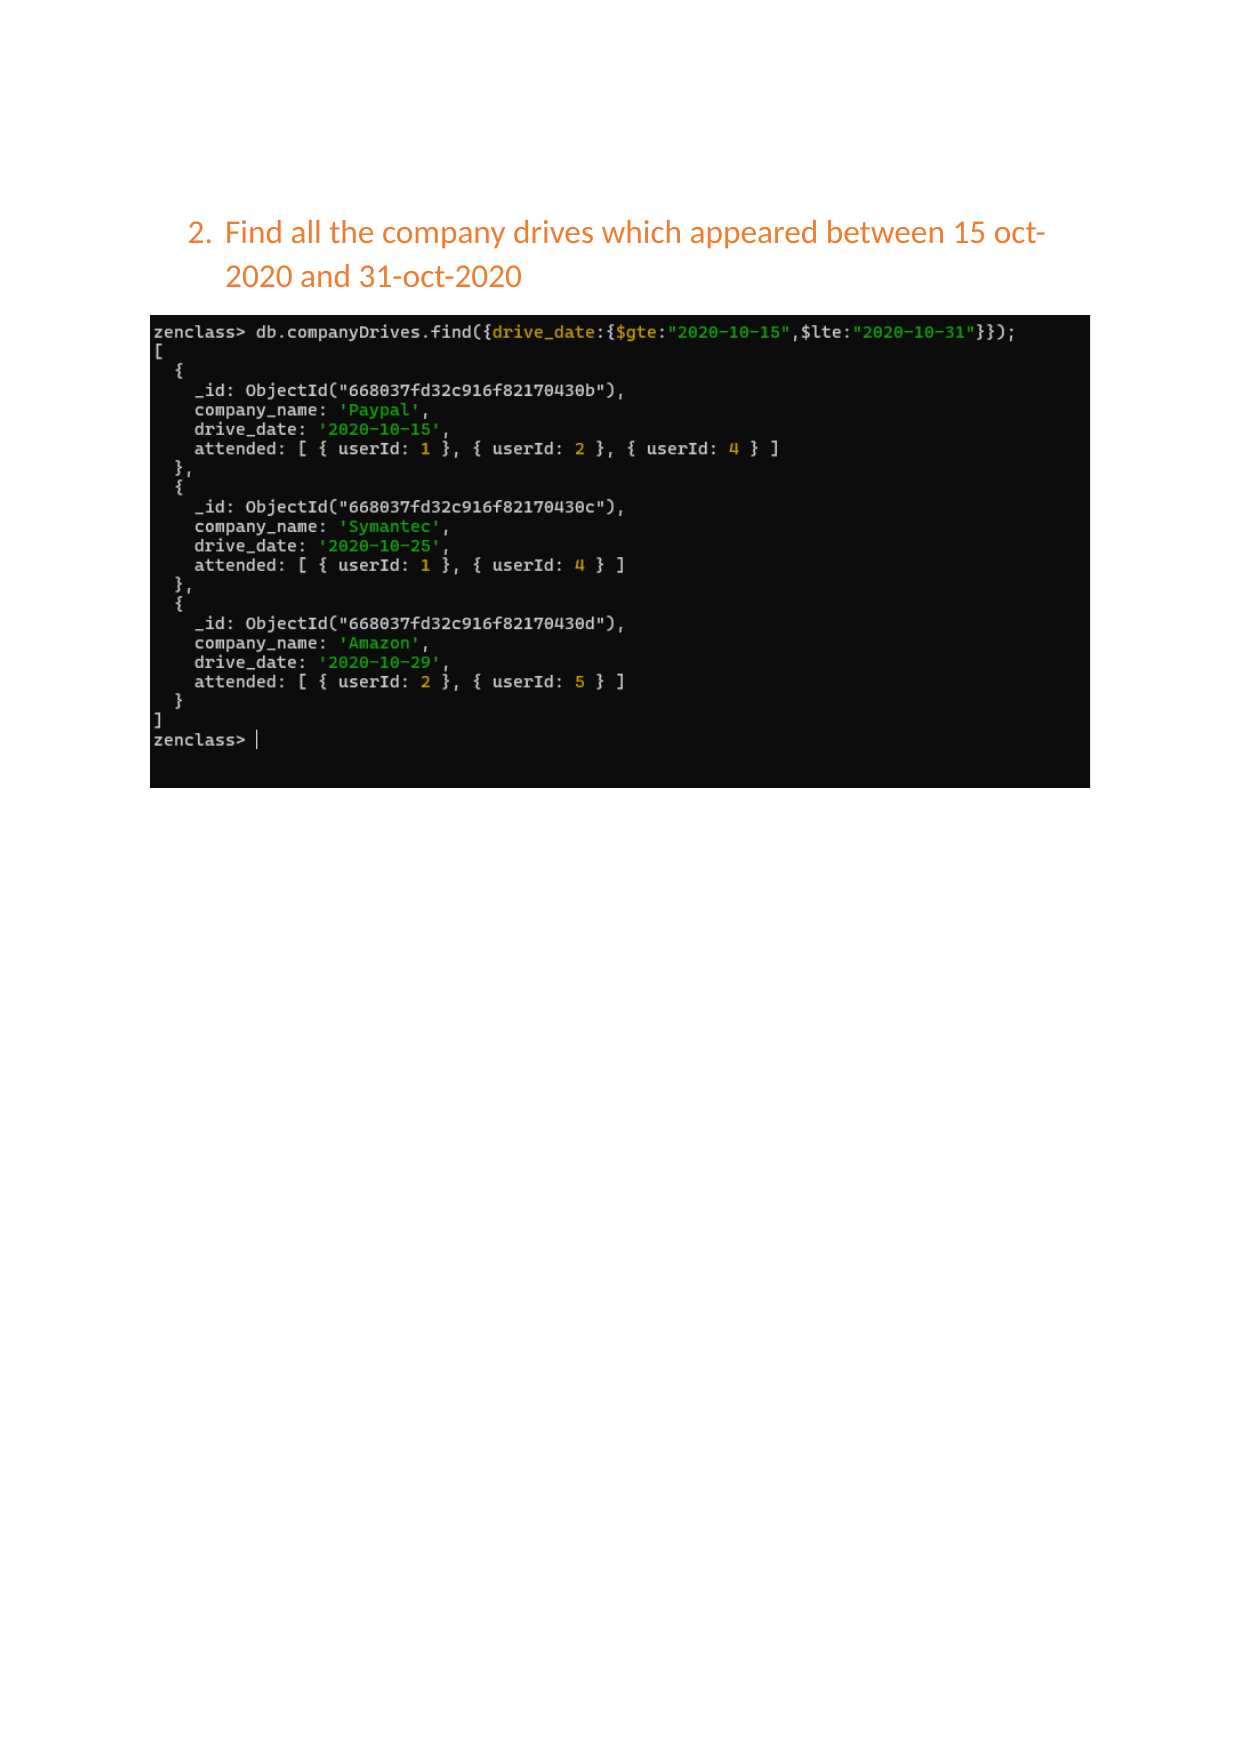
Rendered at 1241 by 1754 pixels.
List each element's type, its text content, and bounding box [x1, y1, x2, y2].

list Find all the company drives which appeared between 15 oct-2020 and 31-oct-2020 [187, 211, 1090, 295]
